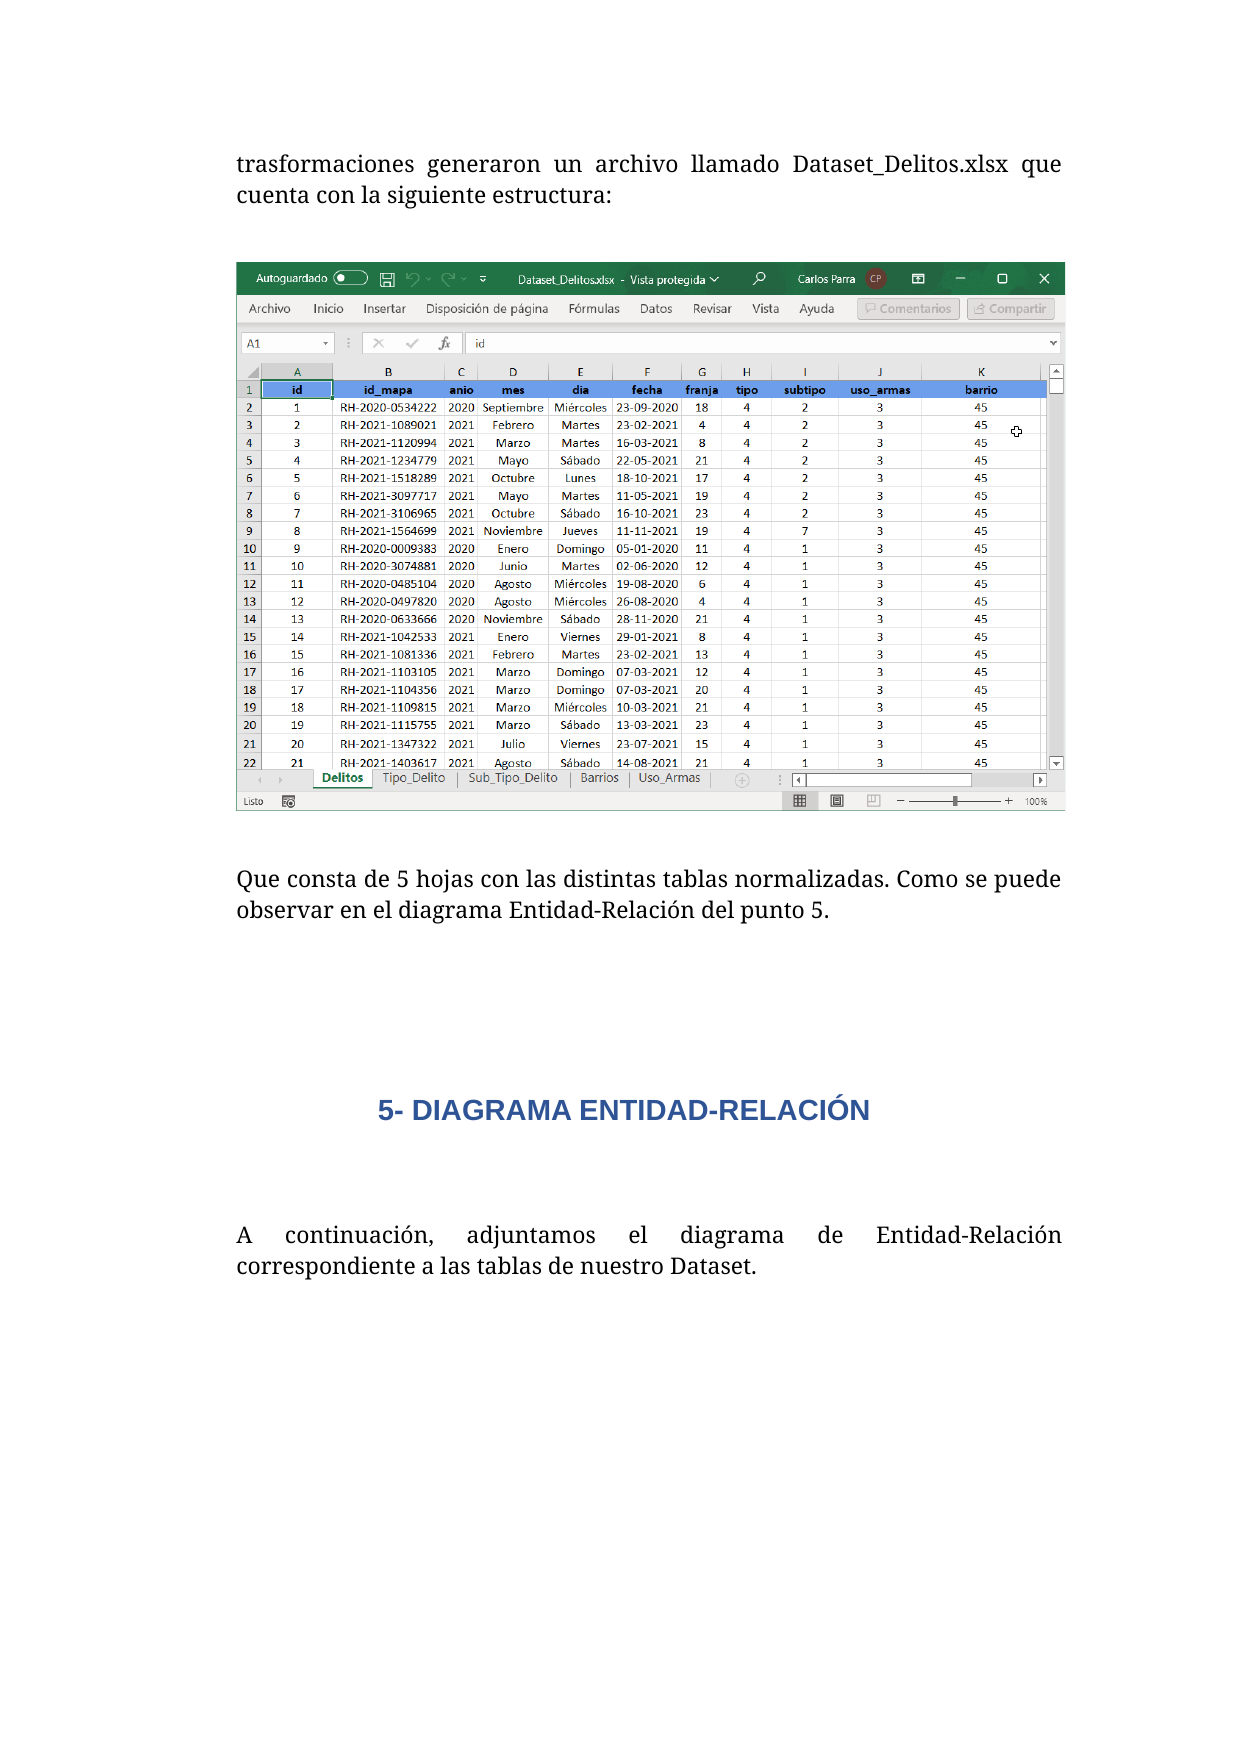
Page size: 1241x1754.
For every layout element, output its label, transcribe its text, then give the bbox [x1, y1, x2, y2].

subtitle 5- DIAGRAMA ENTIDAD-RELACIÓN [177, 1092, 1063, 1126]
picture [236, 262, 1066, 811]
text Que consta de 5 hojas con las distintas tablas normalizadas. Como se puede observar en el diagrama Entidad-Relación del punto 5. [236, 862, 1063, 925]
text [236, 148, 1063, 210]
text A continuación, adjuntamos el diagrama de Entidad-Relación correspondiente a las tablas de nuestro Dataset. [236, 1219, 1063, 1281]
